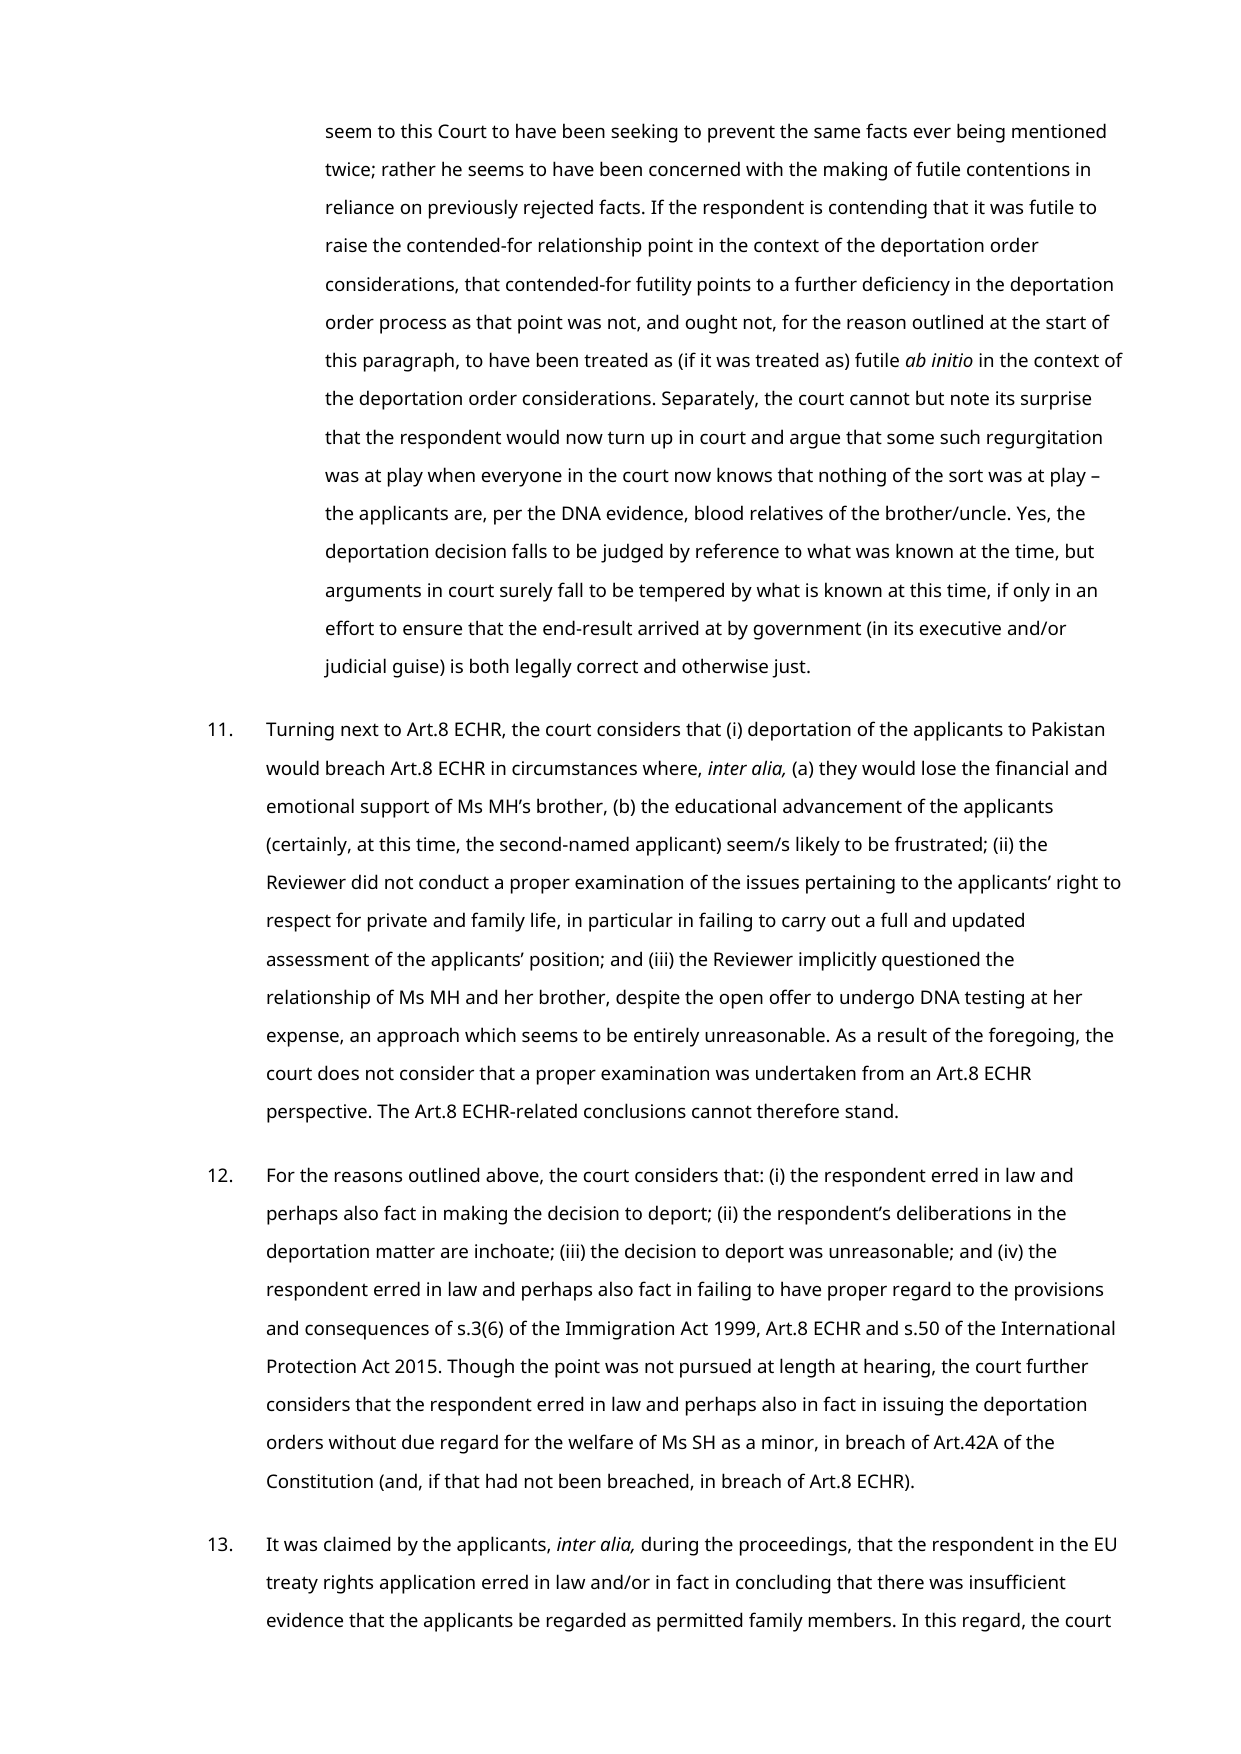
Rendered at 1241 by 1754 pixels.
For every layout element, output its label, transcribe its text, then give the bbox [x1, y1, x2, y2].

text 11. Turning next to Art.8 ECHR, the court considers that (i) deportation of the applicants to Pakistan would breach Art.8 ECHR in circumstances where, inter alia, (a) they would lose the financial and emotional support of Ms MH’s brother, (b) the educational advancement of the applicants (certainly, at this time, the second-named applicant) seem/s likely to be frustrated; (ii) the Reviewer did not conduct a proper examination of the issues pertaining to the applicants’ right to respect for private and family life, in particular in failing to carry out a full and updated assessment of the applicants’ position; and (iii) the Reviewer implicitly questioned the relationship of Ms MH and her brother, despite the open offer to undergo DNA testing at her expense, an approach which seems to be entirely unreasonable. As a result of the foregoing, the court does not consider that a proper examination was undertaken from an Art.8 ECHR perspective. The Art.8 ECHR-related conclusions cannot therefore stand. [207, 717, 1122, 1124]
text 12. For the reasons outlined above, the court considers that: (i) the respondent erred in law and perhaps also fact in making the decision to deport; (ii) the respondent’s deliberations in the deportation matter are inchoate; (iii) the decision to deport was unreasonable; and (iv) the respondent erred in law and perhaps also fact in failing to have proper regard to the provisions and consequences of s.3(6) of the Immigration Act 1999, Art.8 ECHR and s.50 of the International Protection Act 2015. Though the point was not pursued at length at hearing, the court further considers that the respondent erred in law and perhaps also in fact in issuing the deportation orders without due regard for the welfare of Ms SH as a minor, in breach of Art.42A of the Constitution (and, if that had not been breached, in breach of Art.8 ECHR). [207, 1162, 1122, 1493]
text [266, 118, 1122, 679]
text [207, 1531, 1122, 1633]
